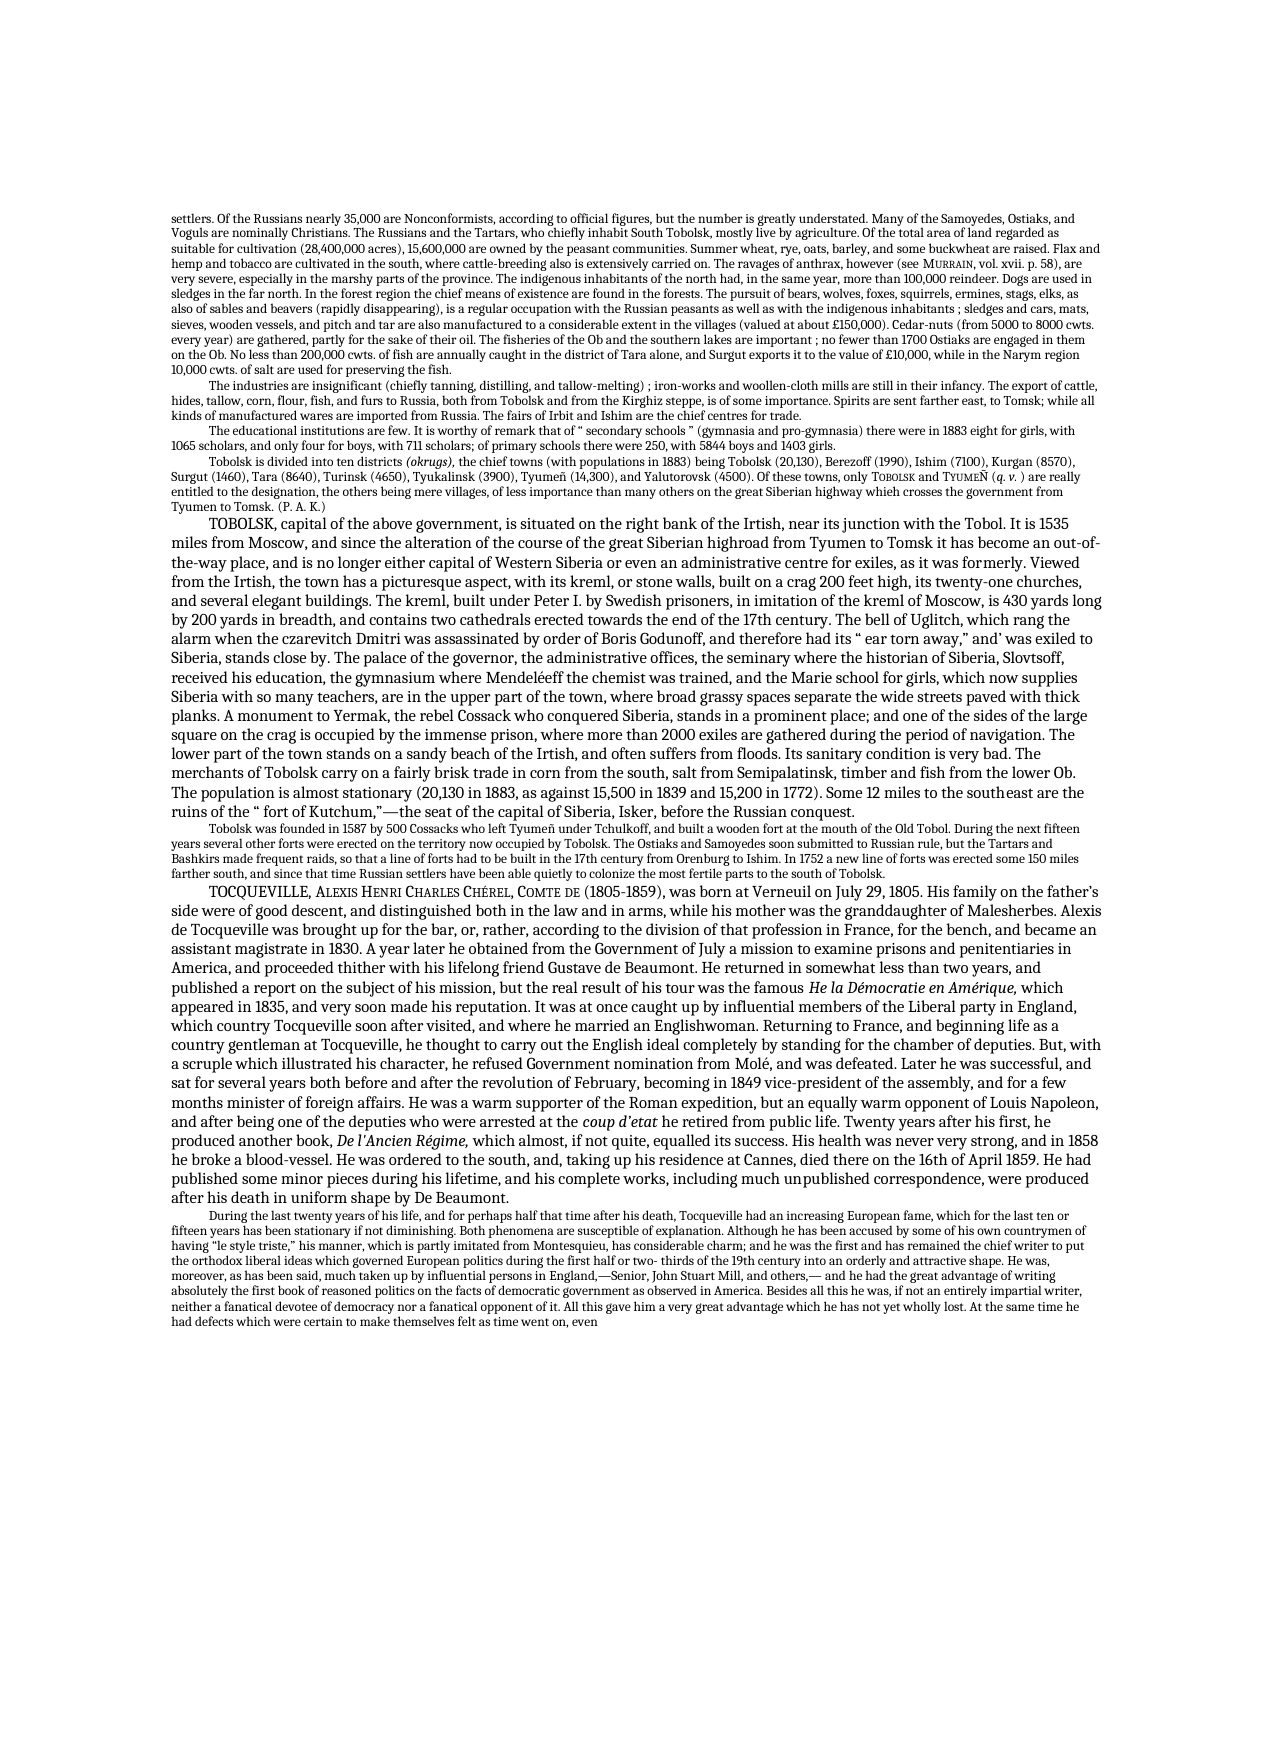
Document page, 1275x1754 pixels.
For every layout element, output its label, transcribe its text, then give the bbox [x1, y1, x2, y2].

text settlers. Of the Russians nearly 35,000 are Nonconformists, according to official figures, but the number is greatly understated. Many of the Samoyedes, Ostiaks, and Voguls are nominally Christians. The Russians and the Tartars, who chiefly inhabit South Tobolsk, mostly live by agriculture. Of the total area of land regarded as suitable for cultivation (28,400,000 acres), 15,600,000 are owned by the peasant communities. Summer wheat, rye, oats, barley, and some buckwheat are raised. Flax and hemp and tobacco are cultivated in the south, where cattle-breeding also is extensively carried on. The ravages of anthrax, however (see Murrain, vol. xvii. p. 58), are very severe, especially in the marshy parts of the province. The indigenous inhabitants of the north had, in the same year, more than 100,000 reindeer. Dogs are used in sledges in the far north. In the forest region the chief means of existence are found in the forests. The pursuit of bears, wolves, foxes, squirrels, ermines, stags, elks, as also of sables and beavers (rapidly disappearing), is a regular occupation with the Russian peasants as well as with the indigenous inhabitants ; sledges and cars, mats, sieves, wooden vessels, and pitch and tar are also manufactured to a considerable extent in the villages (valued at about £150,000). Cedar-nuts (from 5000 to 8000 cwts. every year) are gathered, partly for the sake of their oil. The fisheries of the Ob and the southern lakes are important ; no fewer than 1700 Ostiaks are engaged in them on the Ob. No less than 200,000 cwts. of fish are annually caught in the district of Tara alone, and Surgut exports it to the value of £10,000, while in the Narym region 10,000 cwts. of salt are used for preserving the fish. [171, 211, 1103, 378]
text Tobolsk was founded in 1587 by 500 Cossacks who left Tyumeñ under Tchulkoff, and built a wooden fort at the mouth of the Old Tobol. During the next fifteen years several other forts were erected on the territory now occupied by Tobolsk. The Ostiaks and Samoyedes soon submitted to Russian rule, but the Tartars and Bashkirs made frequent raids, so that a line of forts had to be built in the 17th century from Orenburg to Ishim. In 1752 a new line of forts was erected some 150 miles farther south, and since that time Russian settlers have been able quietly to colonize the most fertile parts to the south of Tobolsk. [171, 821, 1103, 882]
text TOBOLSK, capital of the above government, is situated on the right bank of the Irtish, near its junction with the Tobol. It is 1535 miles from Moscow, and since the alteration of the course of the great Siberian highroad from Tyumen to Tomsk it has become an out-of-the-way place, and is no longer either capital of Western Siberia or even an administrative centre for exiles, as it was formerly. Viewed from the Irtish, the town has a picturesque aspect, with its kreml, or stone walls, built on a crag 200 feet high, its twenty-one churches, and several elegant buildings. The kreml, built under Peter I. by Swedish prisoners, in imitation of the kreml of Moscow, is 430 yards long by 200 yards in breadth, and contains two cathedrals erected towards the end of the 17th century. The bell of Uglitch, which rang the alarm when the czarevitch Dmitri was assassinated by order of Boris Godunoff, and therefore had its “ ear torn away,” and’ was exiled to Siberia, stands close by. The palace of the governor, the administrative offices, the seminary where the historian of Siberia, Slovtsoff, received his education, the gymnasium where Mendeléeff the chemist was trained, and the Marie school for girls, which now supplies Siberia with so many teachers, are in the upper part of the town, where broad grassy spaces separate the wide streets paved with thick planks. A monument to Yermak, the rebel Cossack who conquered Siberia, stands in a prominent place; and one of the sides of the large square on the crag is occupied by the immense prison, where more than 2000 exiles are gathered during the period of navigation. The lower part of the town stands on a sandy beach of the Irtish, and often suffers from floods. Its sanitary condition is very bad. The merchants of Tobolsk carry on a fairly brisk trade in corn from the south, salt from Semipalatinsk, timber and fish from the lower Ob. The population is almost stationary (20,130 in 1883, as against 15,500 in 1839 and 15,200 in 1772). Some 12 miles to the southeast are the ruins of the “ fort of Kutchum,”—the seat of the capital of Siberia, Isker, before the Russian conquest. [171, 515, 1103, 821]
text The industries are insignificant (chiefly tanning, distilling, and tallow-melting) ; iron-works and woollen-cloth mills are still in their infancy. The export of cattle, hides, tallow, corn, flour, fish, and furs to Russia, both from Tobolsk and from the Kirghiz steppe, is of some importance. Spirits are sent farther east, to Tomsk; while all kinds of manufactured wares are imported from Russia. The fairs of Irbit and Ishim are the chief centres for trade. [171, 378, 1103, 424]
text Tobolsk is divided into ten districts (okrugs), the chief towns (with populations in 1883) being Tobolsk (20,130), Berezoff (1990), Ishim (7100), Kurgan (8570), Surgut (1460), Tara (8640), Turinsk (4650), Tyukalinsk (3900), Tyumeñ (14,300), and Yalutorovsk (4500). Of these towns, only Tobolsk and TyumeÑ (q. v. ) are really entitled to the designation, the others being mere villages, of less importance than many others on the great Siberian highway whieh crosses the government from Tyumen to Tomsk. (P. A. K.) [171, 454, 1103, 515]
text The educational institutions are few. It is worthy of remark that of “ secondary schools ” (gymnasia and pro-gymnasia) there were in 1883 eight for girls, with 1065 scholars, and only four for boys, with 711 scholars; of primary schools there were 250, with 5844 boys and 1403 girls. [171, 424, 1103, 454]
text During the last twenty years of his life, and for perhaps half that time after his death, Tocqueville had an increasing European fame, which for the last ten or fifteen years has been stationary if not diminishing. Both phenomena are susceptible of explanation. Although he has been accused by some of his own countrymen of having “le style triste,” his manner, which is partly imitated from Montesquieu, has considerable charm; and he was the first and has remained the chief writer to put the orthodox liberal ideas which governed European politics during the first half or two- thirds of the 19th century into an orderly and attractive shape. He was, moreover, as has been said, much taken up by influential persons in England,—Senior, John Stuart Mill, and others,— and he had the great advantage of writing absolutely the first book of reasoned politics on the facts of democratic government as observed in America. Besides all this he was, if not an entirely impartial writer, neither a fanatical devotee of democracy nor a fanatical opponent of it. All this gave him a very great advantage which he has not yet wholly lost. At the same time he had defects which were certain to make themselves felt as time went on, even [171, 1208, 1103, 1329]
text TOCQUEVILLE, Alexis Henri Charles Chérel, Comte de (1805-1859), was born at Verneuil on July 29, 1805. His family on the father’s side were of good descent, and distinguished both in the law and in arms, while his mother was the granddaughter of Malesherbes. Alexis de Tocqueville was brought up for the bar, or, rather, according to the division of that profession in France, for the bench, and became an assistant magistrate in 1830. A year later he obtained from the Government of July a mission to examine prisons and penitentiaries in America, and proceeded thither with his lifelong friend Gustave de Beaumont. He returned in somewhat less than two years, and published a report on the subject of his mission, but the real result of his tour was the famous He la Démocratie en Amérique, which appeared in 1835, and very soon made his reputation. It was at once caught up by influential members of the Liberal party in England, which country Tocqueville soon after visited, and where he married an Englishwoman. Returning to France, and beginning life as a country gentleman at Tocqueville, he thought to carry out the English ideal completely by standing for the chamber of deputies. But, with a scruple which illustrated his character, he refused Government nomination from Molé, and was defeated. Later he was successful, and sat for several years both before and after the revolution of February, becoming in 1849 vice-president of the assembly, and for a few months minister of foreign affairs. He was a warm supporter of the Roman expedition, but an equally warm opponent of Louis Napoleon, and after being one of the deputies who were arrested at the coup d’etat he retired from public life. Twenty years after his first, he produced another book, De l'Ancien Régime, which almost, if not quite, equalled its success. His health was never very strong, and in 1858 he broke a blood-vessel. He was ordered to the south, and, taking up his residence at Cannes, died there on the 16th of April 1859. He had published some minor pieces during his lifetime, and his complete works, including much unpublished correspondence, were produced after his death in uniform shape by De Beaumont. [171, 882, 1103, 1208]
